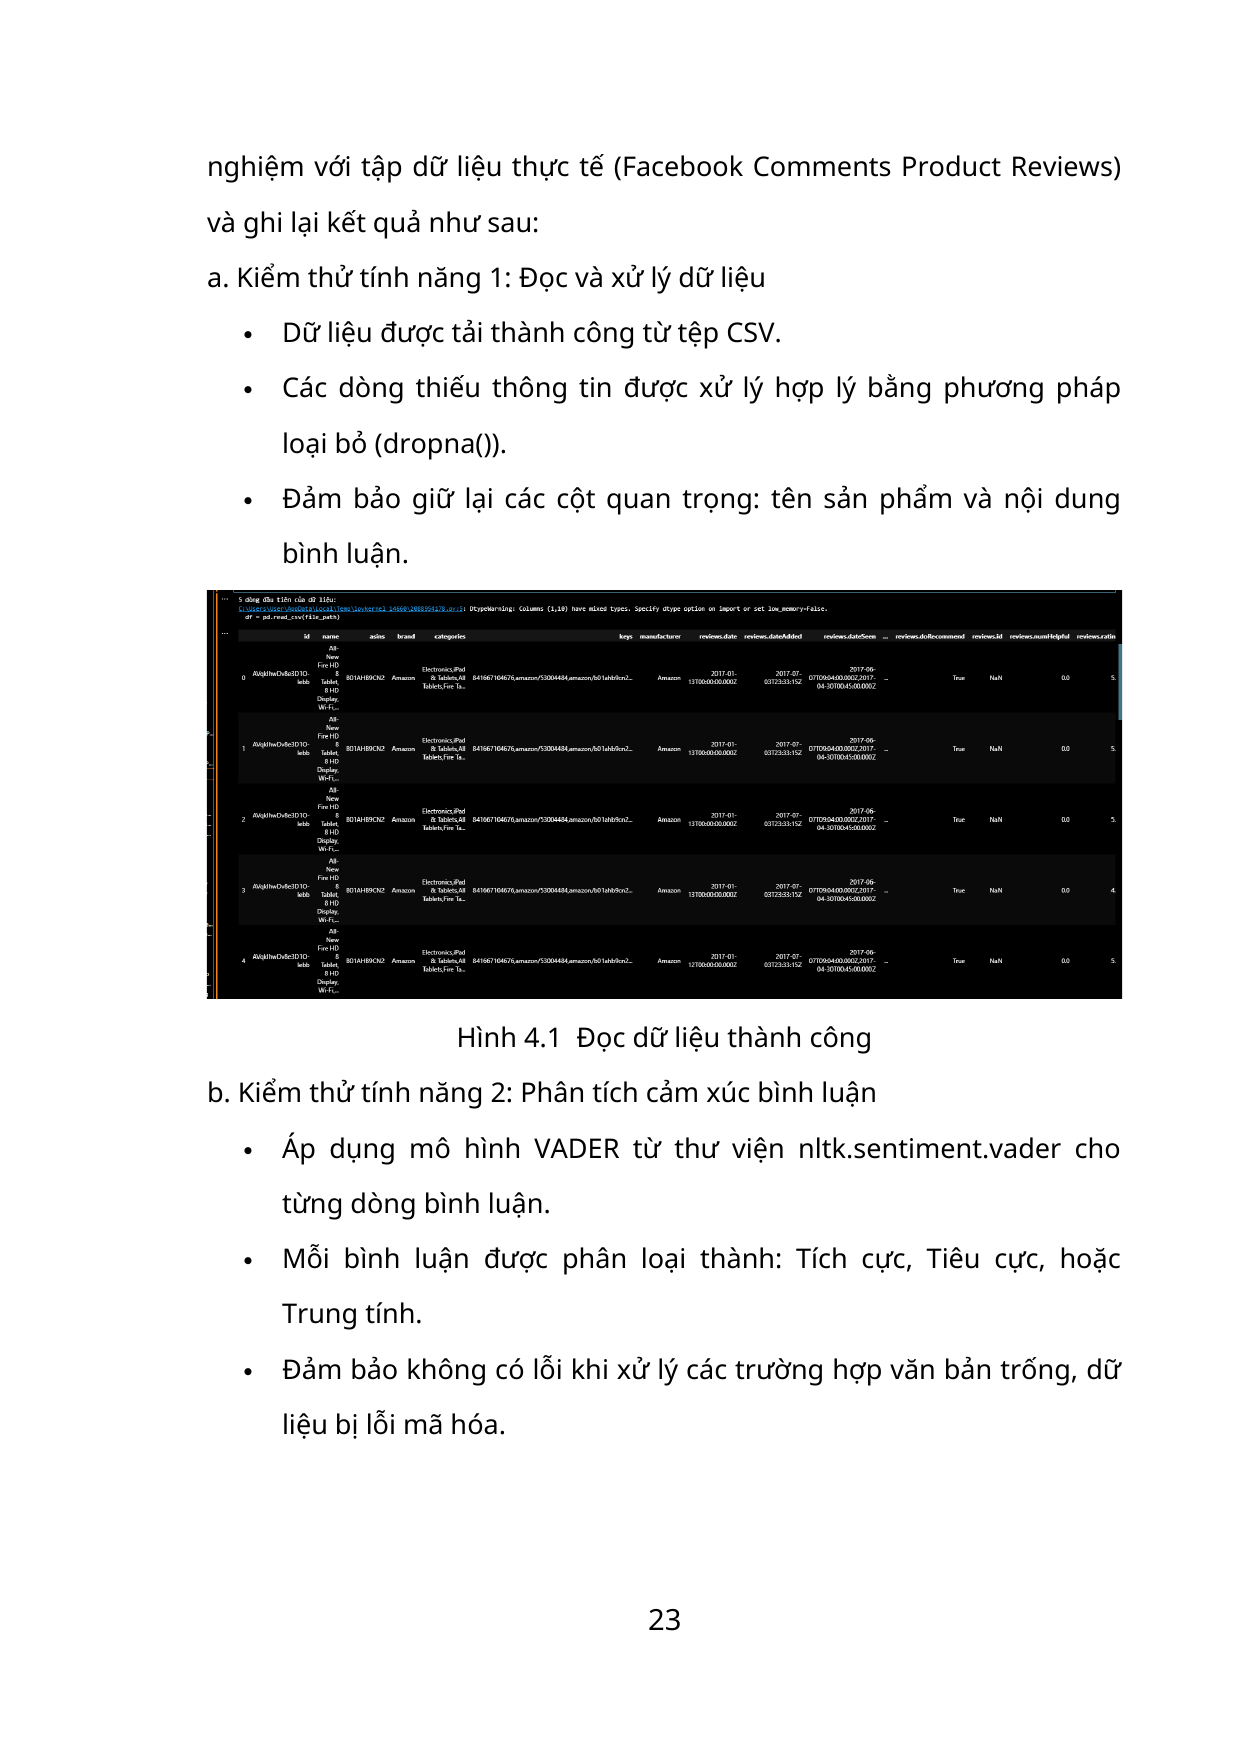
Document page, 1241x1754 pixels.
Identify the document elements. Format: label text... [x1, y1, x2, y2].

list Dữ liệu được tải thành công từ tệp CSV. [244, 314, 1122, 351]
list Các dòng thiếu thông tin được xử lý hợp lý bằng phương pháp loại bỏ (dropna()). [244, 369, 1122, 461]
list Áp dụng mô hình VADER từ thư viện nltk.sentiment.vader cho từng dòng bình luận. [244, 1129, 1122, 1221]
list Đảm bảo giữ lại các cột quan trọng: tên sản phẩm và nội dung bình luận. [244, 479, 1122, 572]
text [207, 148, 1122, 240]
picture [206, 590, 1123, 999]
text a. Kiểm thử tính năng 1: Đọc và xử lý dữ liệu [207, 258, 1122, 295]
list Đảm bảo không có lỗi khi xử lý các trường hợp văn bản trống, dữ liệu bị lỗi mã hóa. [244, 1350, 1122, 1442]
list Mỗi bình luận được phân loại thành: Tích cực, Tiêu cực, hoặc Trung tính. [244, 1240, 1122, 1332]
text Hình 4.1 Đọc dữ liệu thành công [207, 1018, 1122, 1055]
text b. Kiểm thử tính năng 2: Phân tích cảm xúc bình luận [207, 1074, 1122, 1111]
